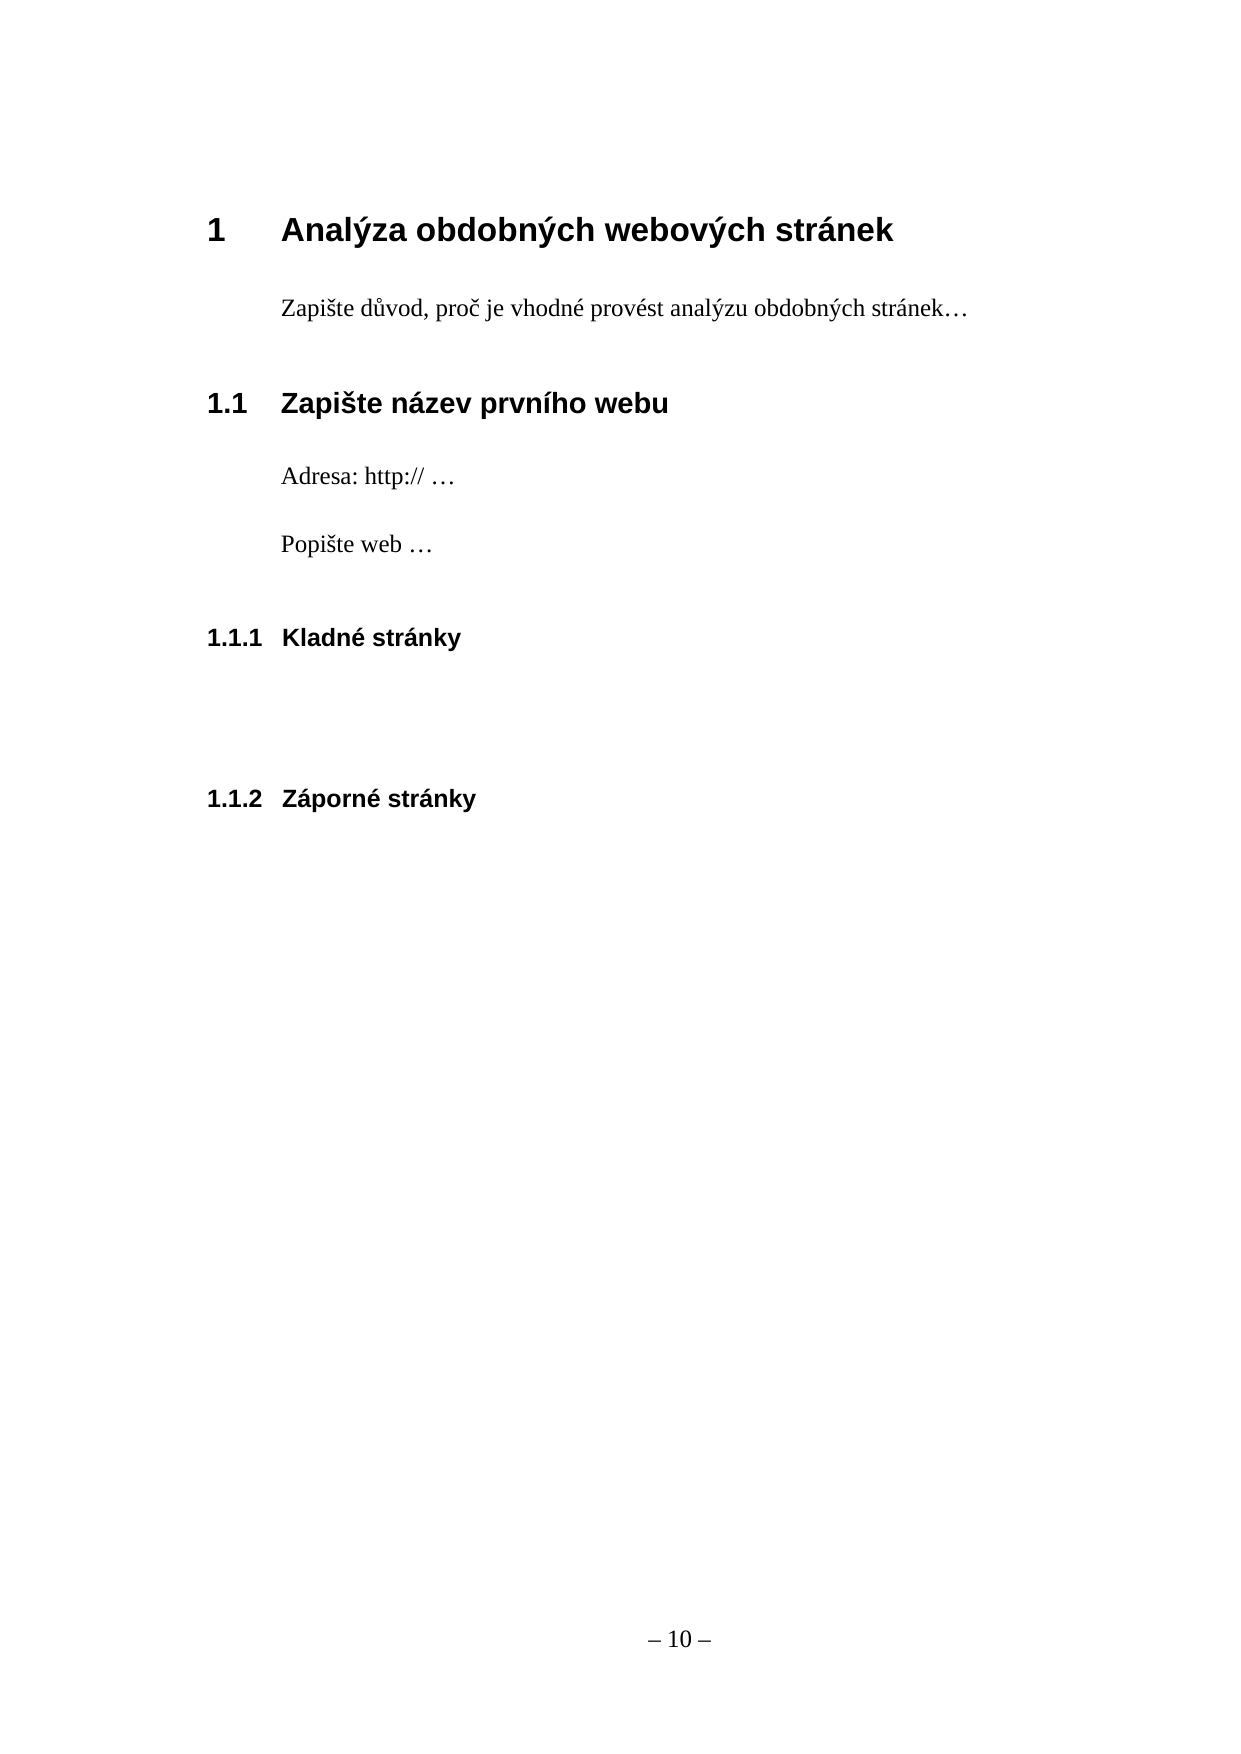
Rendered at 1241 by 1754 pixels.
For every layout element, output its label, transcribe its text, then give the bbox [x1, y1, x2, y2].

subtitle Kladné stránky [207, 622, 1122, 651]
subtitle Analýza obdobných webových stránek [207, 210, 1122, 249]
text Adresa: http:// … [207, 461, 1122, 490]
text Zapište důvod, proč je vhodné provést analýzu obdobných stránek… [207, 293, 1122, 322]
text Popište web … [207, 529, 1122, 558]
subtitle Zapište název prvního webu [207, 386, 1122, 419]
subtitle Záporné stránky [207, 784, 1122, 812]
